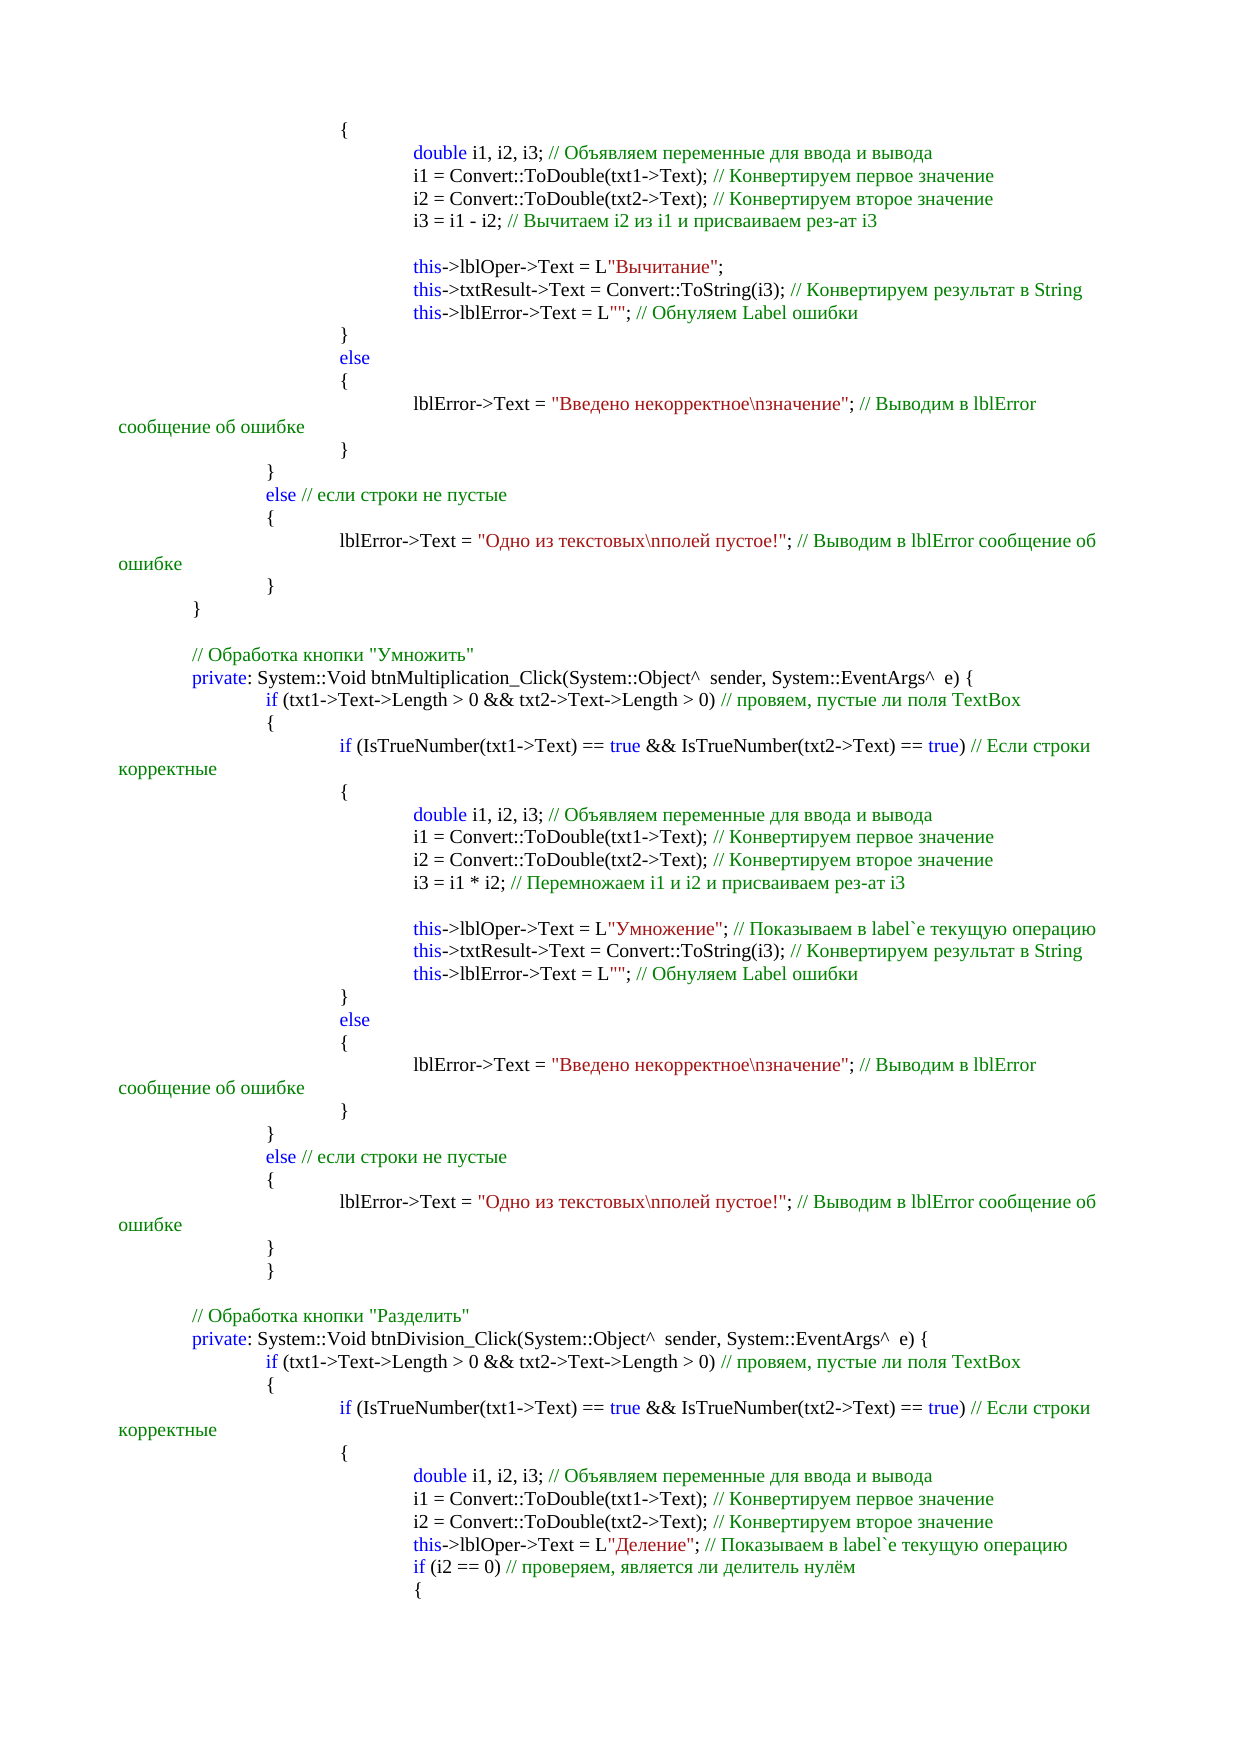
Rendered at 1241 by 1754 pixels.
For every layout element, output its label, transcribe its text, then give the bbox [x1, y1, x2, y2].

text lblError->Text = "Одно из текстовых\nполей пустое!"; // Выводим в lblError сообщение об ошибке [118, 1190, 1122, 1236]
text else [118, 1008, 1122, 1031]
text double i1, i2, i3; // Объявляем переменные для ввода и вывода [118, 802, 1122, 825]
text lblError->Text = "Одно из текстовых\nполей пустое!"; // Выводим в lblError сообщение об ошибке [118, 529, 1122, 574]
text } [118, 1259, 1122, 1282]
text this->lblOper->Text = L"Умножение"; // Показываем в label`е текущую операцию [118, 917, 1122, 939]
text } [118, 460, 1122, 483]
text private: System::Void btnMultiplication_Click(System::Object^ sender, System::EventArgs^ e) { [118, 666, 1122, 688]
text } [118, 574, 1122, 597]
text if (i2 == 0) // проверяем, является ли делитель нулём [118, 1555, 1122, 1578]
text else // если строки не пустые [118, 483, 1122, 506]
text double i1, i2, i3; // Объявляем переменные для ввода и вывода [118, 1464, 1122, 1487]
text { [118, 1167, 1122, 1190]
text i2 = Convert::ToDouble(txt2->Text); // Конвертируем второе значение [118, 848, 1122, 871]
text this->txtResult->Text = Convert::ToString(i3); // Конвертируем результат в String [118, 939, 1122, 962]
text { [118, 369, 1122, 392]
text lblError->Text = "Введено некорректное\nзначение"; // Выводим в lblError сообщение об ошибке [118, 392, 1122, 437]
text else [118, 346, 1122, 369]
text lblError->Text = "Введено некорректное\nзначение"; // Выводим в lblError сообщение об ошибке [118, 1053, 1122, 1099]
text i1 = Convert::ToDouble(txt1->Text); // Конвертируем первое значение [118, 1487, 1122, 1510]
text else // если строки не пустые [118, 1145, 1122, 1167]
text // Обработка кнопки "Разделить" [118, 1304, 1122, 1327]
text { [118, 1373, 1122, 1396]
text if (IsTrueNumber(txt1->Text) == true && IsTrueNumber(txt2->Text) == true) // Если строки корректные [118, 1396, 1122, 1441]
text this->txtResult->Text = Convert::ToString(i3); // Конвертируем результат в String [118, 278, 1122, 301]
text { [118, 780, 1122, 802]
text if (IsTrueNumber(txt1->Text) == true && IsTrueNumber(txt2->Text) == true) // Если строки корректные [118, 734, 1122, 780]
text // Обработка кнопки "Умножить" [118, 643, 1122, 666]
text i1 = Convert::ToDouble(txt1->Text); // Конвертируем первое значение [118, 164, 1122, 187]
text } [118, 1099, 1122, 1122]
text } [118, 597, 1122, 620]
text { [118, 1578, 1122, 1601]
text i3 = i1 - i2; // Вычитаем i2 из i1 и присваиваем рез-ат i3 [118, 209, 1122, 232]
text } [118, 1122, 1122, 1145]
text } [118, 1236, 1122, 1259]
text { [118, 711, 1122, 734]
text this->lblError->Text = L""; // Обнуляем Label ошибки [118, 962, 1122, 985]
text private: System::Void btnDivision_Click(System::Object^ sender, System::EventArgs^ e) { [118, 1327, 1122, 1350]
text this->lblError->Text = L""; // Обнуляем Label ошибки [118, 301, 1122, 323]
text } [118, 985, 1122, 1008]
text this->lblOper->Text = L"Вычитание"; [118, 255, 1122, 278]
text i3 = i1 * i2; // Перемножаем i1 и i2 и присваиваем рез-ат i3 [118, 871, 1122, 894]
text { [118, 1441, 1122, 1464]
text } [118, 437, 1122, 460]
text i2 = Convert::ToDouble(txt2->Text); // Конвертируем второе значение [118, 1510, 1122, 1532]
text } [118, 323, 1122, 346]
text double i1, i2, i3; // Объявляем переменные для ввода и вывода [118, 141, 1122, 164]
text i1 = Convert::ToDouble(txt1->Text); // Конвертируем первое значение [118, 825, 1122, 848]
text if (txt1->Text->Length > 0 && txt2->Text->Length > 0) // провяем, пустые ли поля TextBox [118, 688, 1122, 711]
text if (txt1->Text->Length > 0 && txt2->Text->Length > 0) // провяем, пустые ли поля TextBox [118, 1350, 1122, 1373]
text { [118, 506, 1122, 529]
text { [118, 118, 1122, 141]
text this->lblOper->Text = L"Деление"; // Показываем в label`е текущую операцию [118, 1532, 1122, 1555]
text { [118, 1031, 1122, 1053]
text i2 = Convert::ToDouble(txt2->Text); // Конвертируем второе значение [118, 187, 1122, 209]
